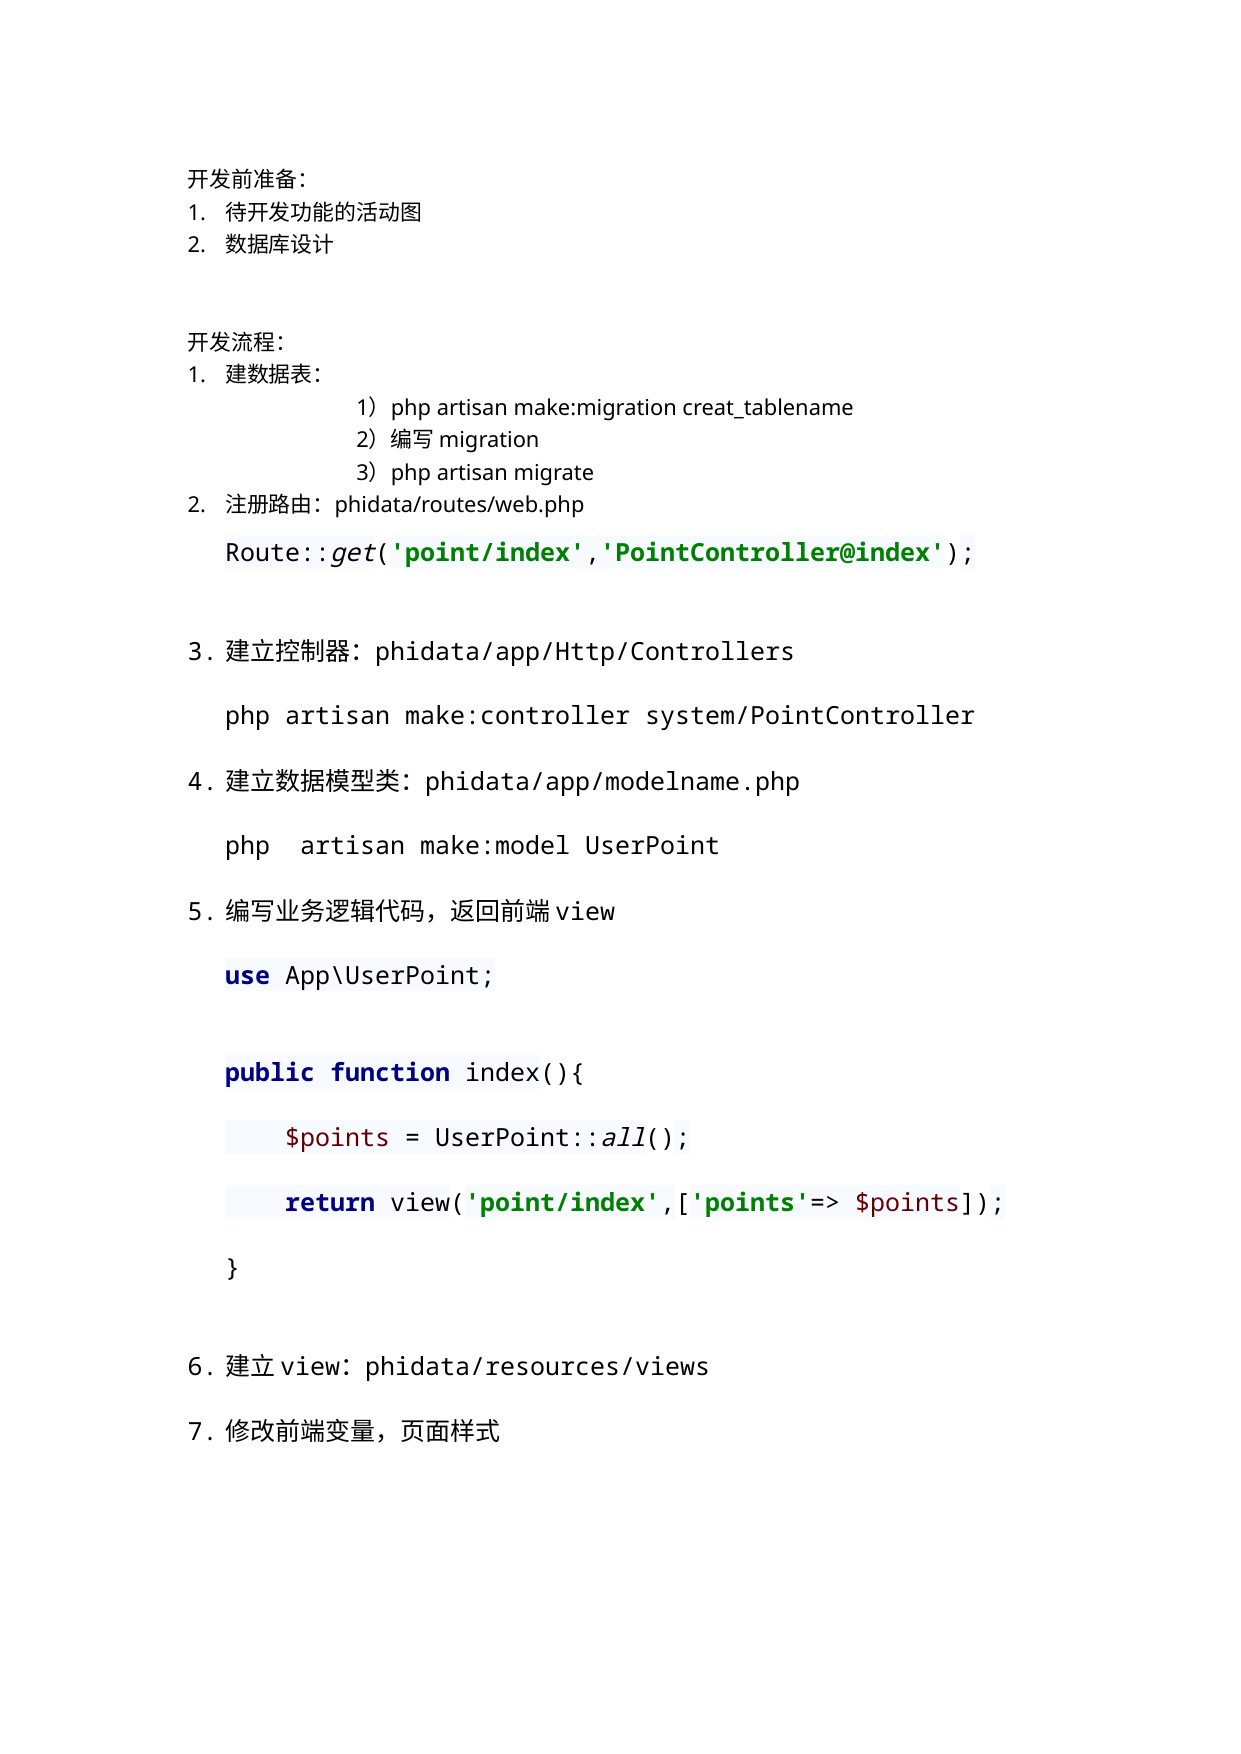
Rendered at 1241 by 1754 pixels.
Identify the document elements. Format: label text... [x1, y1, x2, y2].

list Route::get('point/index','PointController@index'); [225, 519, 1053, 584]
list public function index(){ $points = UserPoint::all(); return view('point/index',['points'=> $points]); } [225, 1039, 1053, 1299]
list 数据库设计 [187, 227, 1053, 259]
list use App\UserPoint; [225, 942, 1053, 1007]
list 建立控制器：phidata/app/Http/Controllers [187, 617, 1053, 682]
list 注册路由：phidata/routes/web.php [187, 487, 1053, 519]
list 3）php artisan migrate [356, 454, 1053, 487]
list 1）php artisan make:migration creat_tablename [356, 389, 1053, 422]
text 开发流程： [187, 324, 1053, 357]
list php artisan make:controller system/PointController [225, 682, 1053, 747]
list 2）编写migration [356, 422, 1053, 454]
list 建数据表： [187, 357, 1053, 389]
list 建立view：phidata/resources/views [187, 1332, 1053, 1397]
list 修改前端变量，页面样式 [187, 1397, 1053, 1462]
list 待开发功能的活动图 [187, 194, 1053, 227]
text 开发前准备： [187, 162, 1053, 194]
list 编写业务逻辑代码，返回前端view [187, 877, 1053, 942]
list 建立数据模型类：phidata/app/modelname.php [187, 747, 1053, 812]
list php artisan make:model UserPoint [225, 812, 1053, 877]
